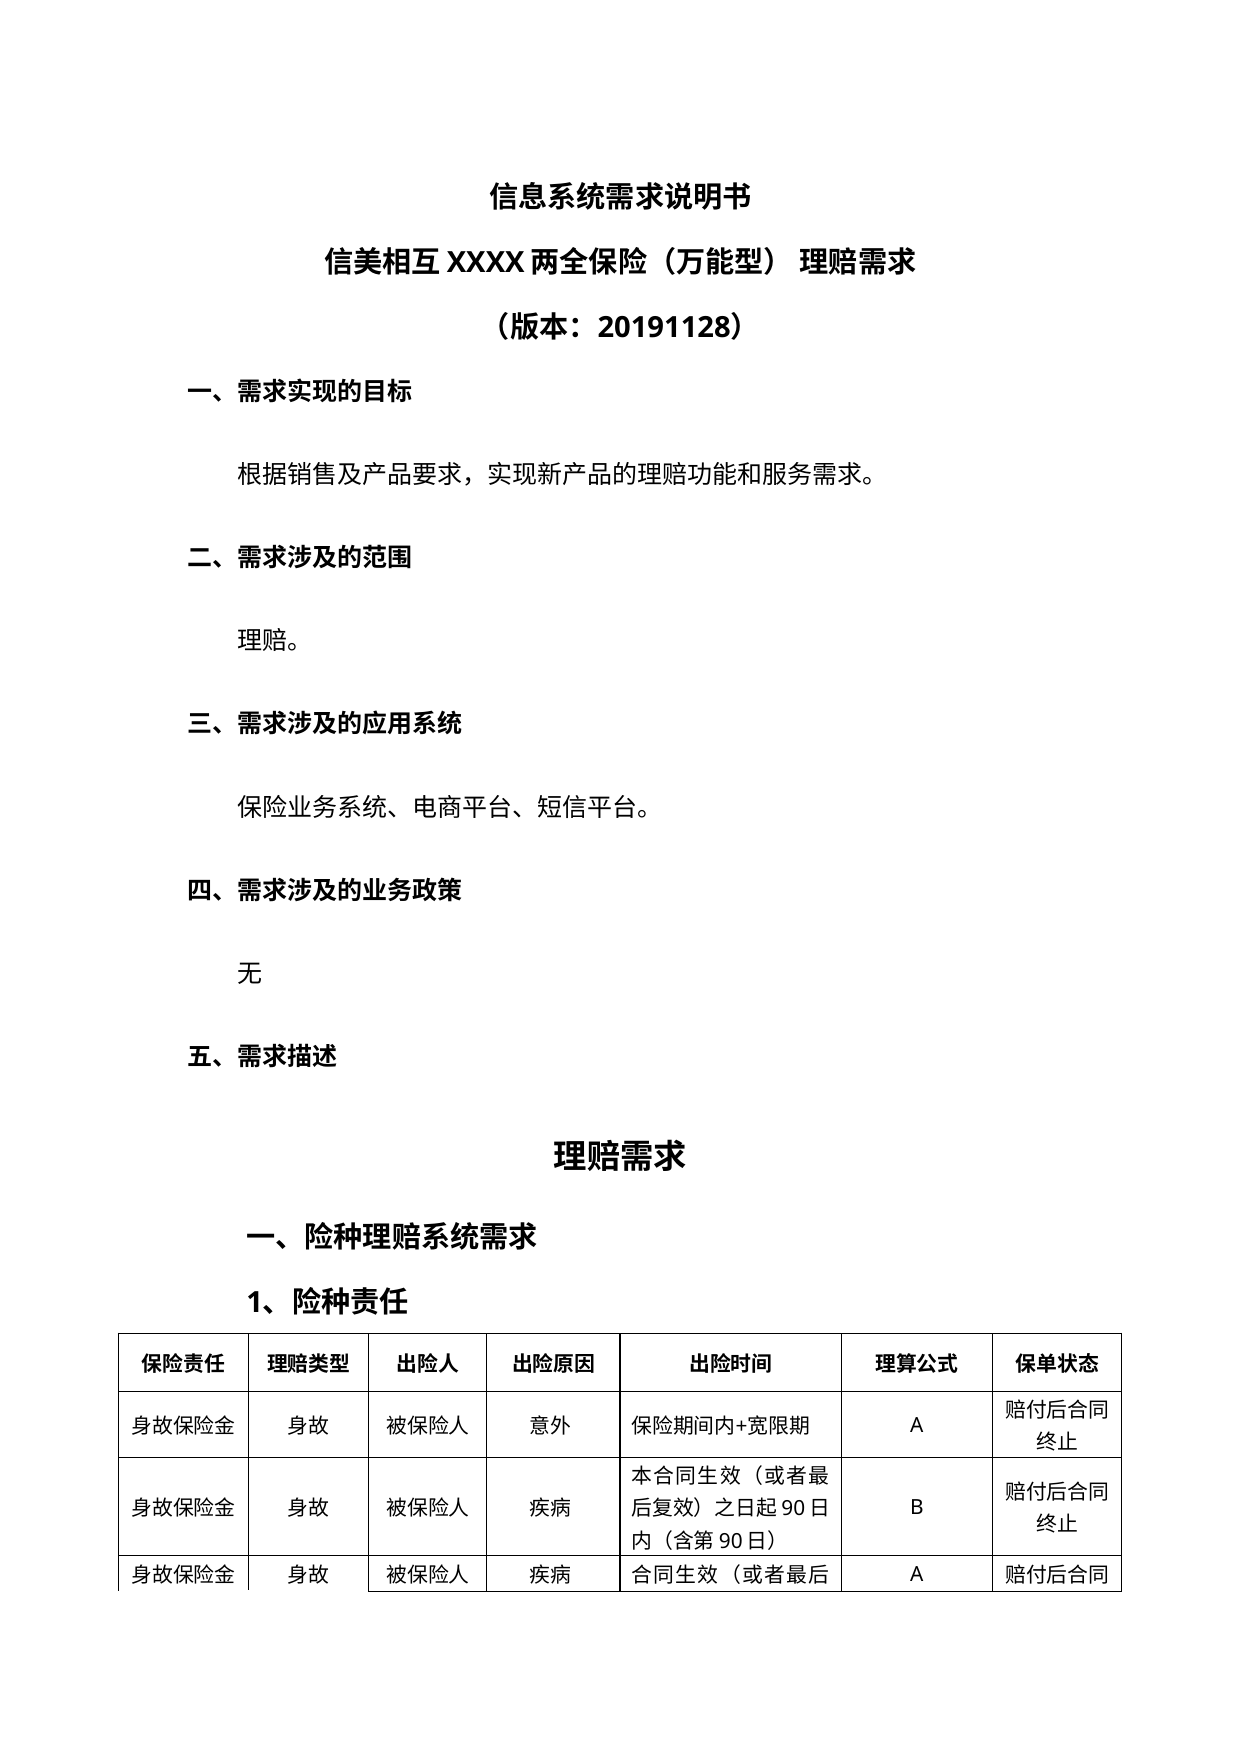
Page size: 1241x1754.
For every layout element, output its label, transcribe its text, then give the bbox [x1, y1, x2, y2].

table_header 理赔类型 [249, 1334, 368, 1391]
table_header 出险时间 [621, 1334, 841, 1391]
table_cell 疾病 [487, 1556, 619, 1591]
text 信息系统需求说明书 [187, 162, 1053, 227]
table_cell 身故 [248, 1556, 368, 1591]
table_cell 赔付后合同终止 [993, 1458, 1121, 1555]
table_cell 身故保险金 [119, 1556, 248, 1591]
table_cell 身故 [249, 1458, 368, 1555]
table_cell 被保险人 [369, 1556, 486, 1591]
list 需求涉及的应用系统 [187, 689, 1053, 754]
text 信美相互XXXX两全保险（万能型） 理赔需求 [187, 227, 1053, 292]
table_cell 赔付后合同终止 [993, 1556, 1121, 1591]
list 需求实现的目标 [187, 357, 1053, 422]
table_cell A [842, 1556, 992, 1591]
table_cell 疾病 [487, 1458, 619, 1555]
table_header 出险人 [369, 1334, 486, 1391]
table_cell 身故保险金 [119, 1392, 248, 1457]
table_header 保险责任 [119, 1334, 248, 1391]
text 根据销售及产品要求，实现新产品的理赔功能和服务需求。 [187, 440, 1053, 505]
table_cell 保险期间内+宽限期 [621, 1392, 841, 1457]
list 需求描述 [187, 1022, 1053, 1087]
text 保险业务系统、电商平台、短信平台。 [187, 773, 1053, 838]
table_cell 赔付后合同终止 [993, 1392, 1121, 1457]
table_cell 被保险人 [369, 1392, 486, 1457]
text 无 [187, 939, 1053, 1004]
text 理赔需求 [187, 1121, 1053, 1186]
table_header 保单状态 [993, 1334, 1121, 1391]
list 需求涉及的业务政策 [187, 856, 1053, 921]
table_header 出险原因 [487, 1334, 619, 1391]
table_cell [621, 1556, 841, 1591]
table_cell 意外 [487, 1392, 619, 1457]
table_cell 本合同生效（或者最后复效）之日起90日内（含第90日） [621, 1458, 841, 1555]
table_cell 被保险人 [369, 1458, 486, 1555]
table_cell A [842, 1392, 992, 1457]
table_header 理算公式 [842, 1334, 992, 1391]
list 需求涉及的范围 [187, 523, 1053, 588]
table_cell 身故 [249, 1392, 368, 1457]
text （版本：20191128） [187, 292, 1053, 357]
table_cell 身故保险金 [119, 1458, 248, 1555]
text 理赔。 [187, 606, 1053, 671]
text 1、险种责任 [187, 1268, 1053, 1333]
table_cell B [842, 1458, 992, 1555]
text 一、险种理赔系统需求 [187, 1203, 1053, 1268]
